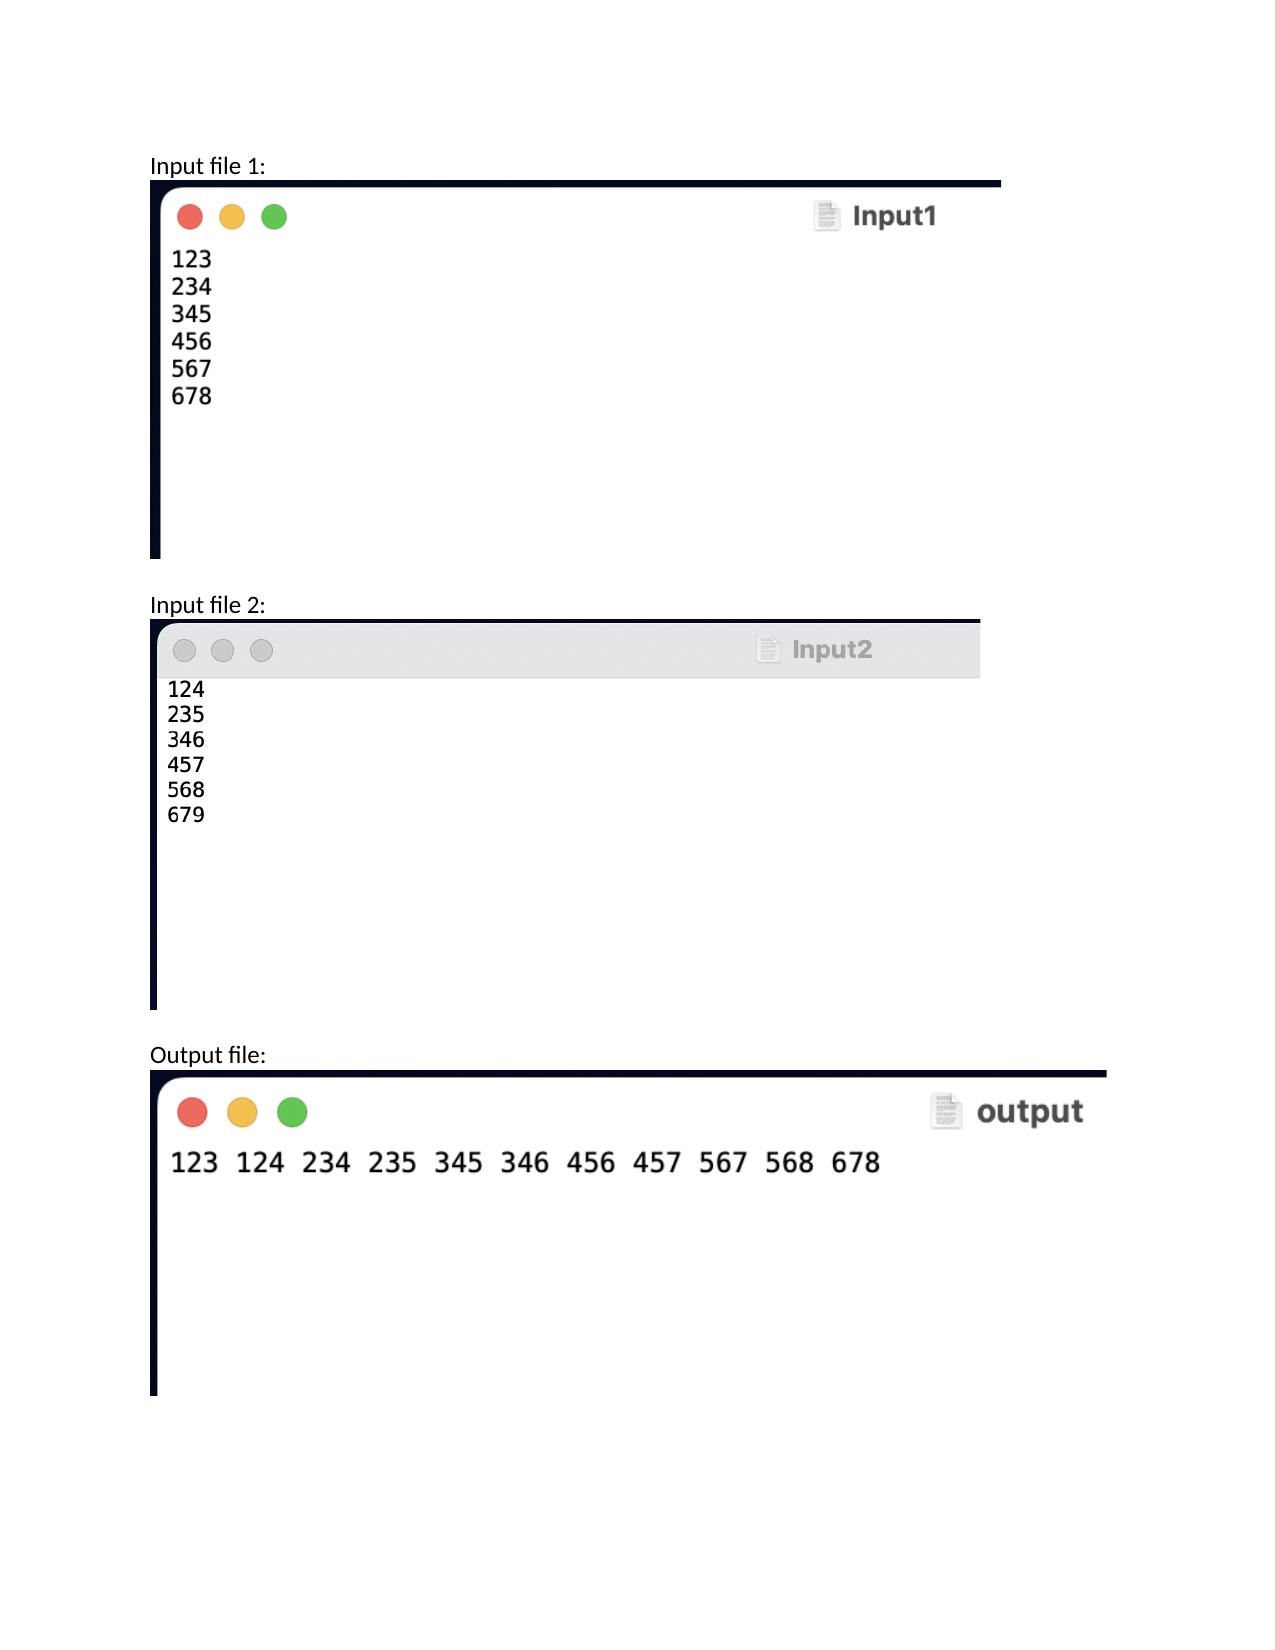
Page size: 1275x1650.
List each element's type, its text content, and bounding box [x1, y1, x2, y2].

text Input file 1: [150, 150, 1125, 181]
text Output file: [150, 1040, 1125, 1070]
text Input file 2: [150, 589, 1125, 620]
picture [150, 619, 981, 1010]
picture [150, 1070, 1107, 1396]
picture [150, 180, 1002, 559]
